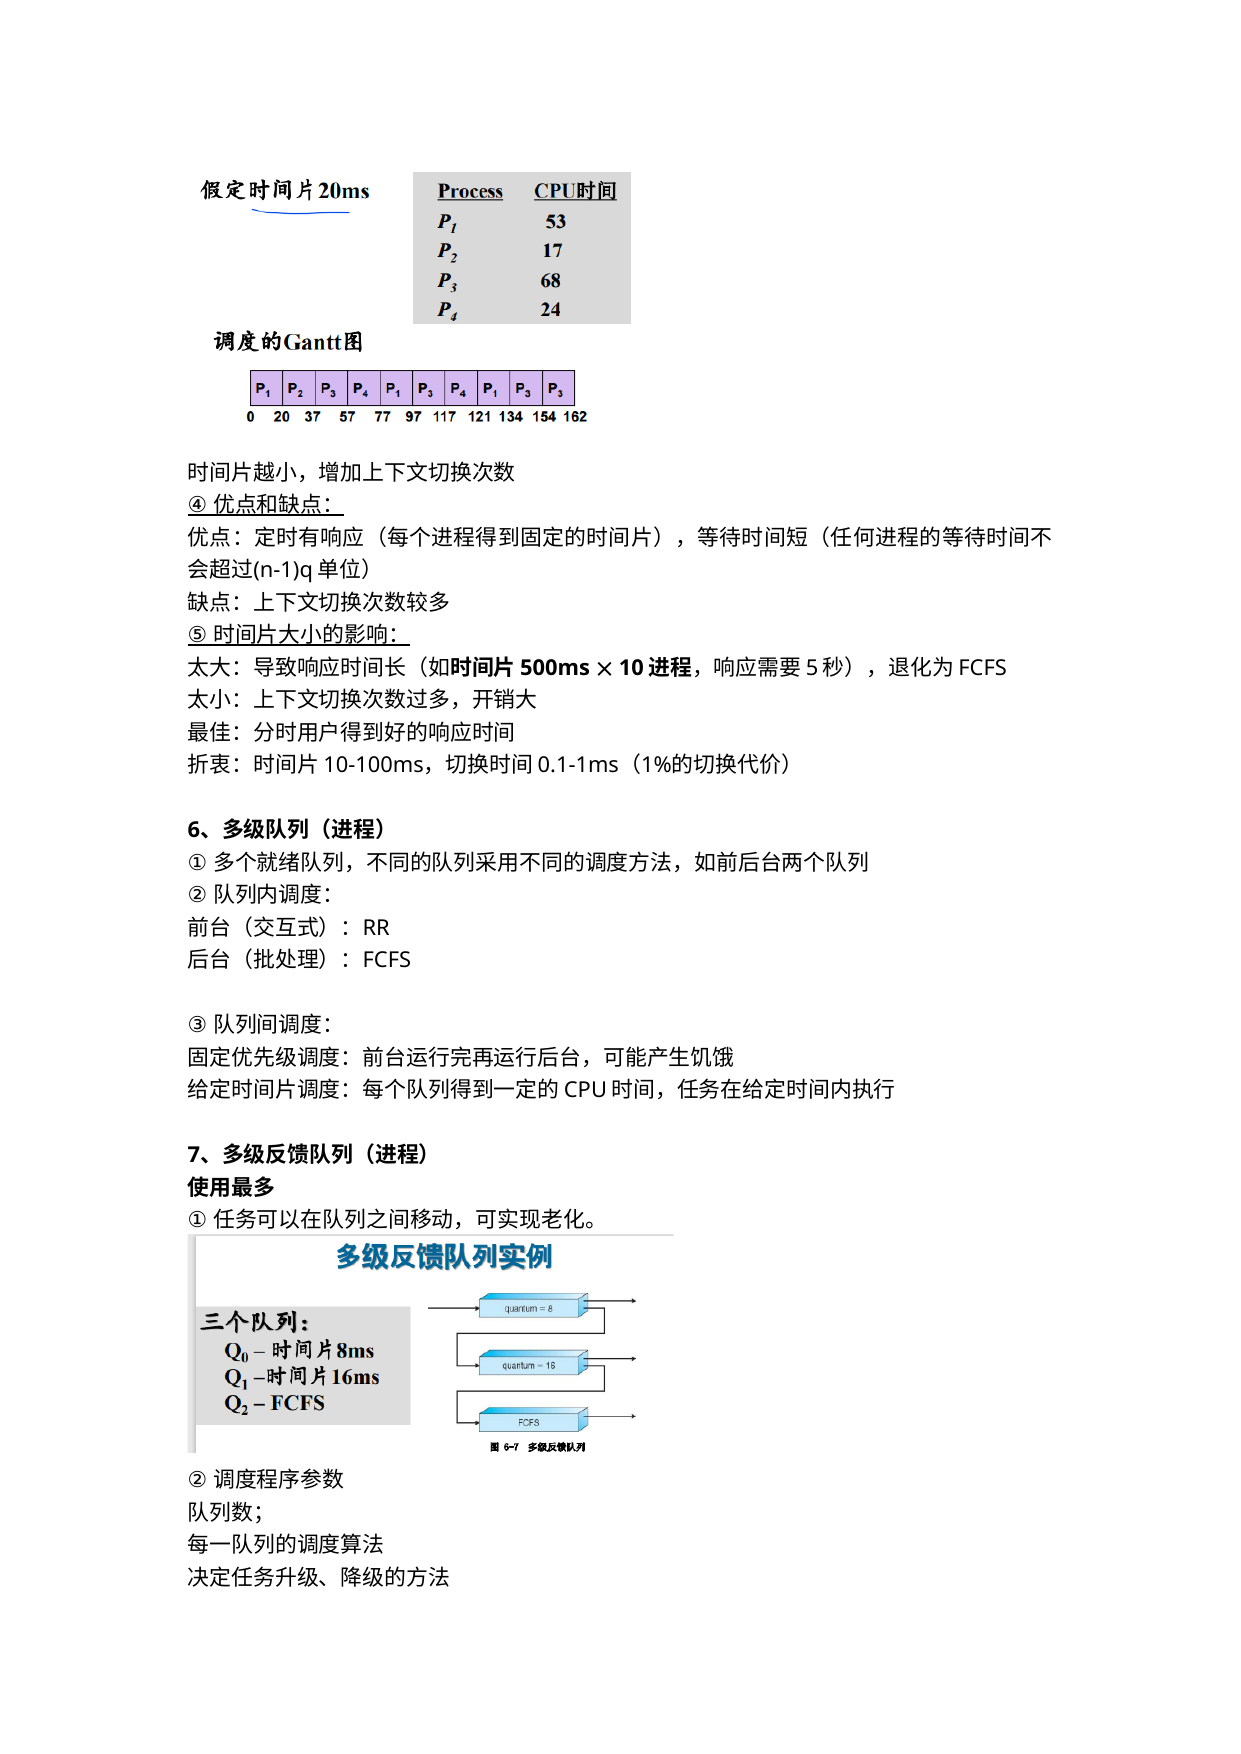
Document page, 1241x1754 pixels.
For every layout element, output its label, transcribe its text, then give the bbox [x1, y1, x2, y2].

text 时间片越小，增加上下文切换次数 [187, 454, 1053, 487]
text 折衷：时间片10-100ms，切换时间0.1-1ms（1%的切换代价） [187, 747, 1053, 779]
text 给定时间片调度：每个队列得到一定的CPU时间，任务在给定时间内执行 [187, 1072, 1053, 1104]
text 后台（批处理）：FCFS [187, 942, 1053, 974]
text ② 调度程序参数 [187, 1462, 1053, 1494]
text 队列数； [187, 1494, 1053, 1527]
text 固定优先级调度：前台运行完再运行后台，可能产生饥饿 [187, 1039, 1053, 1072]
text ④ 优点和缺点： [187, 487, 1053, 519]
text 6、多级队列（进程） [187, 812, 1053, 844]
text ② 队列内调度： [187, 877, 1053, 909]
text 太小：上下文切换次数过多，开销大 [187, 682, 1053, 714]
text 缺点：上下文切换次数较多 [187, 584, 1053, 617]
text 决定任务升级、降级的方法 [187, 1559, 1053, 1592]
picture [187, 162, 645, 429]
picture [187, 1234, 674, 1453]
text 使用最多 [187, 1169, 1053, 1202]
text 太大：导致响应时间长（如时间片500ms 10进程，响应需要5秒），退化为FCFS [187, 649, 1053, 682]
text ① 多个就绪队列，不同的队列采用不同的调度方法，如前后台两个队列 [187, 844, 1053, 877]
text ① 任务可以在队列之间移动，可实现老化。 [187, 1202, 1053, 1234]
text ⑤ 时间片大小的影响： [187, 617, 1053, 649]
text 优点：定时有响应（每个进程得到固定的时间片），等待时间短（任何进程的等待时间不会超过(n-1)q单位） [187, 519, 1053, 584]
text 7、多级反馈队列（进程） [187, 1137, 1053, 1169]
text ③ 队列间调度： [187, 1007, 1053, 1039]
text 前台（交互式）：RR [187, 909, 1053, 942]
text 最佳：分时用户得到好的响应时间 [187, 714, 1053, 747]
text 每一队列的调度算法 [187, 1527, 1053, 1559]
